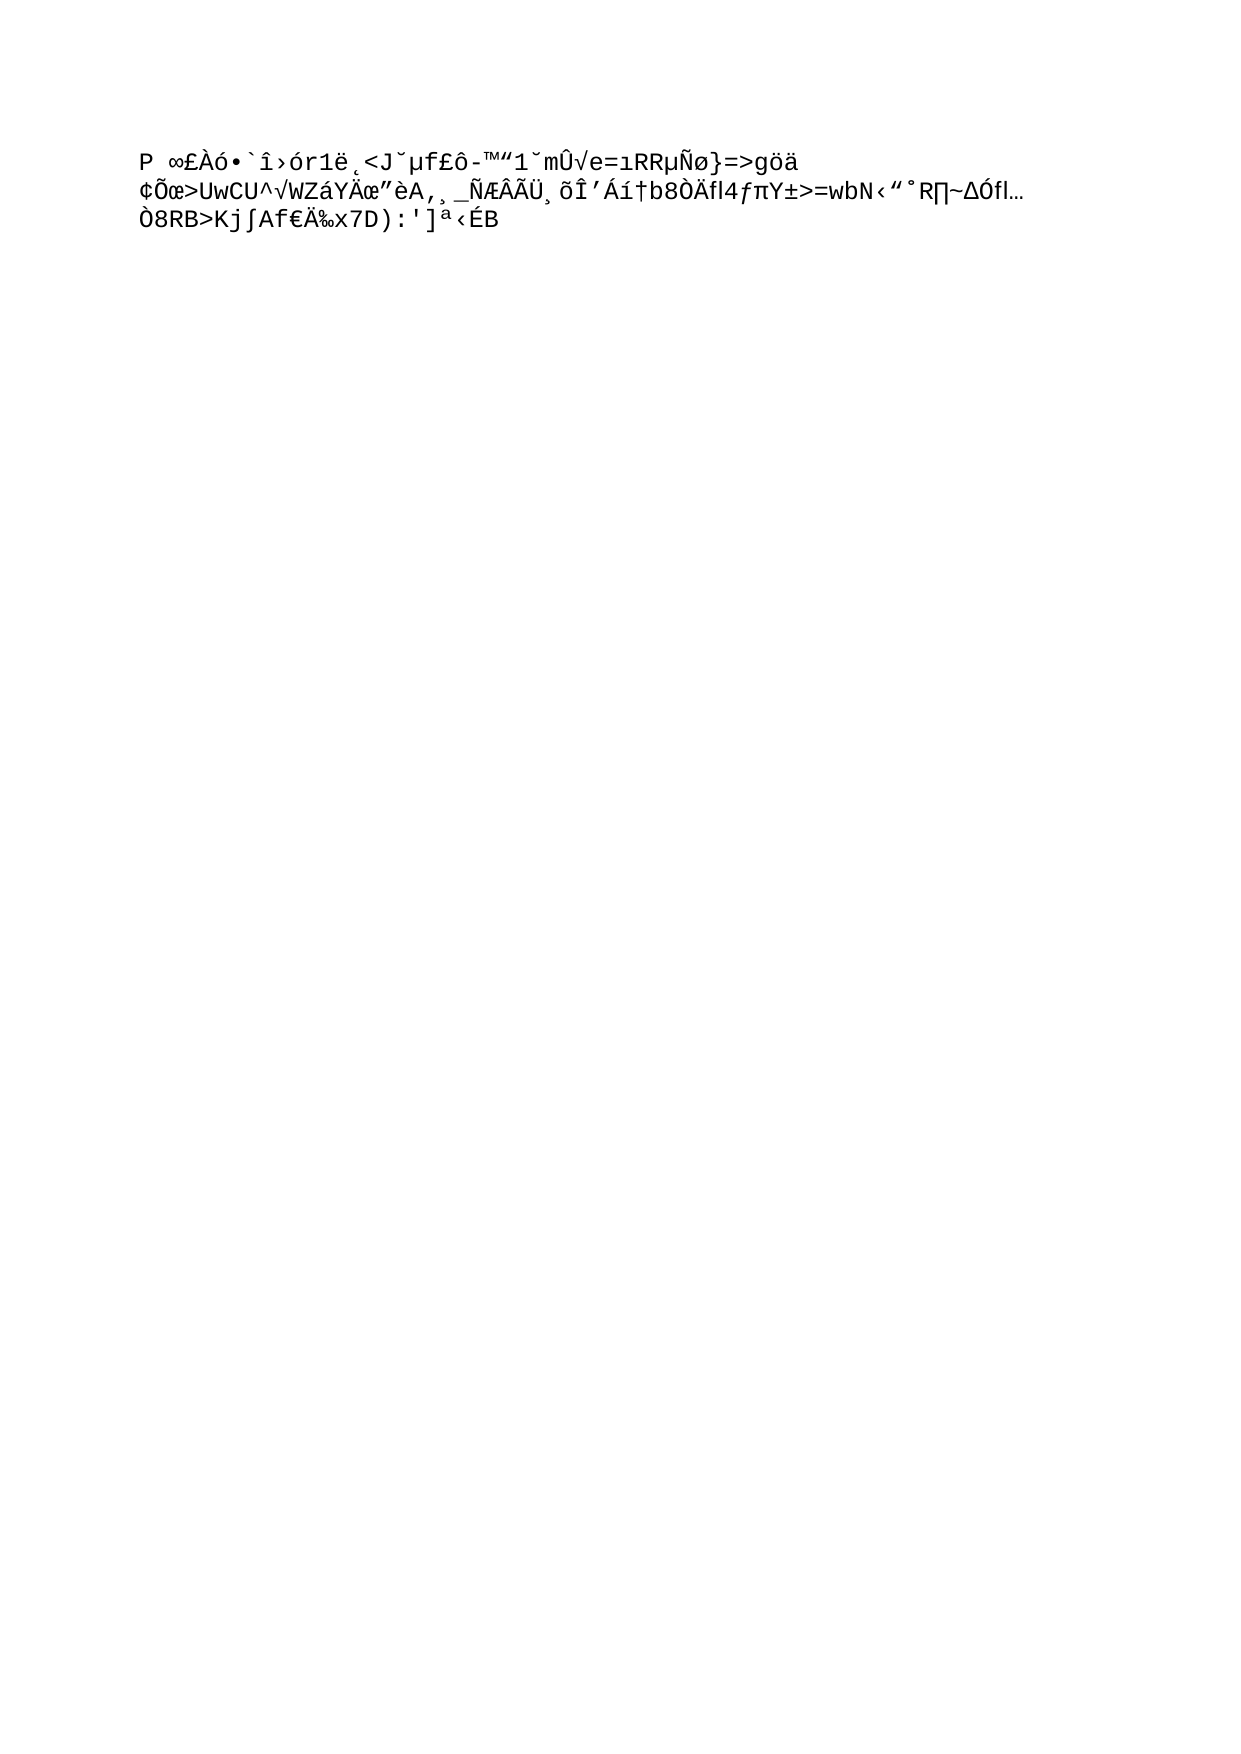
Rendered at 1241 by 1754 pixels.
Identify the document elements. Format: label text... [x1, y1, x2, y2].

text WüI€‹à˚ß÷[F¿ìÿF·vQòQÙ;új√ÉÔ’‹˛•ƒxµïÅ%µ·ı∏N∆y‹ˇüŒ£_"¸ëLˇ¸˘Î:√_◊ˇU20·yø.yÏœ°¿üC¡?á«ˇû¯_ˇı≈eœ3¡pì‹î37≠Ìî.}◊}q±%˜ˆüÑﬁÿª¨E∑ı†Ûı¢ÜÛûˇÄ≈ˇ⁄≠ˇzË?ËtníÕ∫n/≤à9ˇË†7¥Ê‹∏˜≤nó_ﬂÄùˇ_ı˚ˇ™˝Ø¡-_√ëŒÚ‘P’‡û°Ü™Œº¿¯@’Hc˘⁄2’˛√ÅãˇºˆßΩÄ∞'l«ØWÙ°∞∑J3a&=<ËÙ]Œ=‡‹Æ1`˘›Ω¸©πs’∞ |À±(h|a //Ñ]ﬁØœçH'Ì6^àB?R|≈l÷É˚©#üd ë÷ßÕ«.w!¸y@—∆ΩO ™hGÁ6Cñ^¯V´0}T(.c/HáòòHßÍ˚‡\Òö€ƒ∏7"˜œÔ!}‡$I‡Æ:ƒIF0ìE%!D<ò-~ÓvzÈ…µ:wtWùªe·ÅΩM≠√Ë”ùM?U˜A»õ8ì’ìπê-‡!uz«5à-®”:" íO&"[r \Vı‰’Ö^pÊÙ˜Ê‰¨Ö‘R˘‘◊! ê“Rﬂ™-≈ë™ÔtvÿnÉoÑ;ßóº+ vœLËq¶2±ãí-ëLD?¨ï<√Ç·˚u7«€èY·√Ò5ÚÏﬁp)ÕÙ⁄}S3¯u¥õo\r πƒlÙŒ…(G1Ô™TÀ”!yÆóSÿQäˆû–TÏhÑÑ∞¢A÷‹”®∑(Ó…úı=HlΩAüj√ƒt=2P ∞£Àó•`î›ór1ë˛<J˘µf£ô-™“1˘mÛ√e=ıRRµÑø}=>göä¢Õœ>UwCU^√WZáYÄœ”èA‚¸_ÑÆÂÃÜ¸õÎ’Áí†b8ÒÄﬂ4ƒπY±>=wbN‹“˚R∏~∆Óﬂ…Ò8RB>Kj∫Af€Ä‰x7D):']ª‹ÉBm`”Q˘ ˛¶´+8≠ú àrO]¸> ï˝$3œTamÍ¥¯ kÚÛ∆◊G Œá˝Àıœë‡z—]Ì@Ö!¸@¨& « É…C¥RônüÉˆ ~∏ E˜û’Ï; )¬Ù€≠KœB¿|ˆa∂ãÈP÷ iJß±ó2ô∆-C`⁄;ÆÜöıê3Ów—Sœä¢ÎÓ<)qálÂΩìQk˜/9π¬HH6ŸîÙUc\˘swﬁπè"Œﬁ·X=1E= é{!˚€ ]t’îy˙‘ª´å®xgõ’ÿy∞πÎIf…G’]Â∆Ç”QÈt˜ÿBB1j≤zP≥∞TOÁW-ﬁ‚ [139, 150, 1101, 235]
